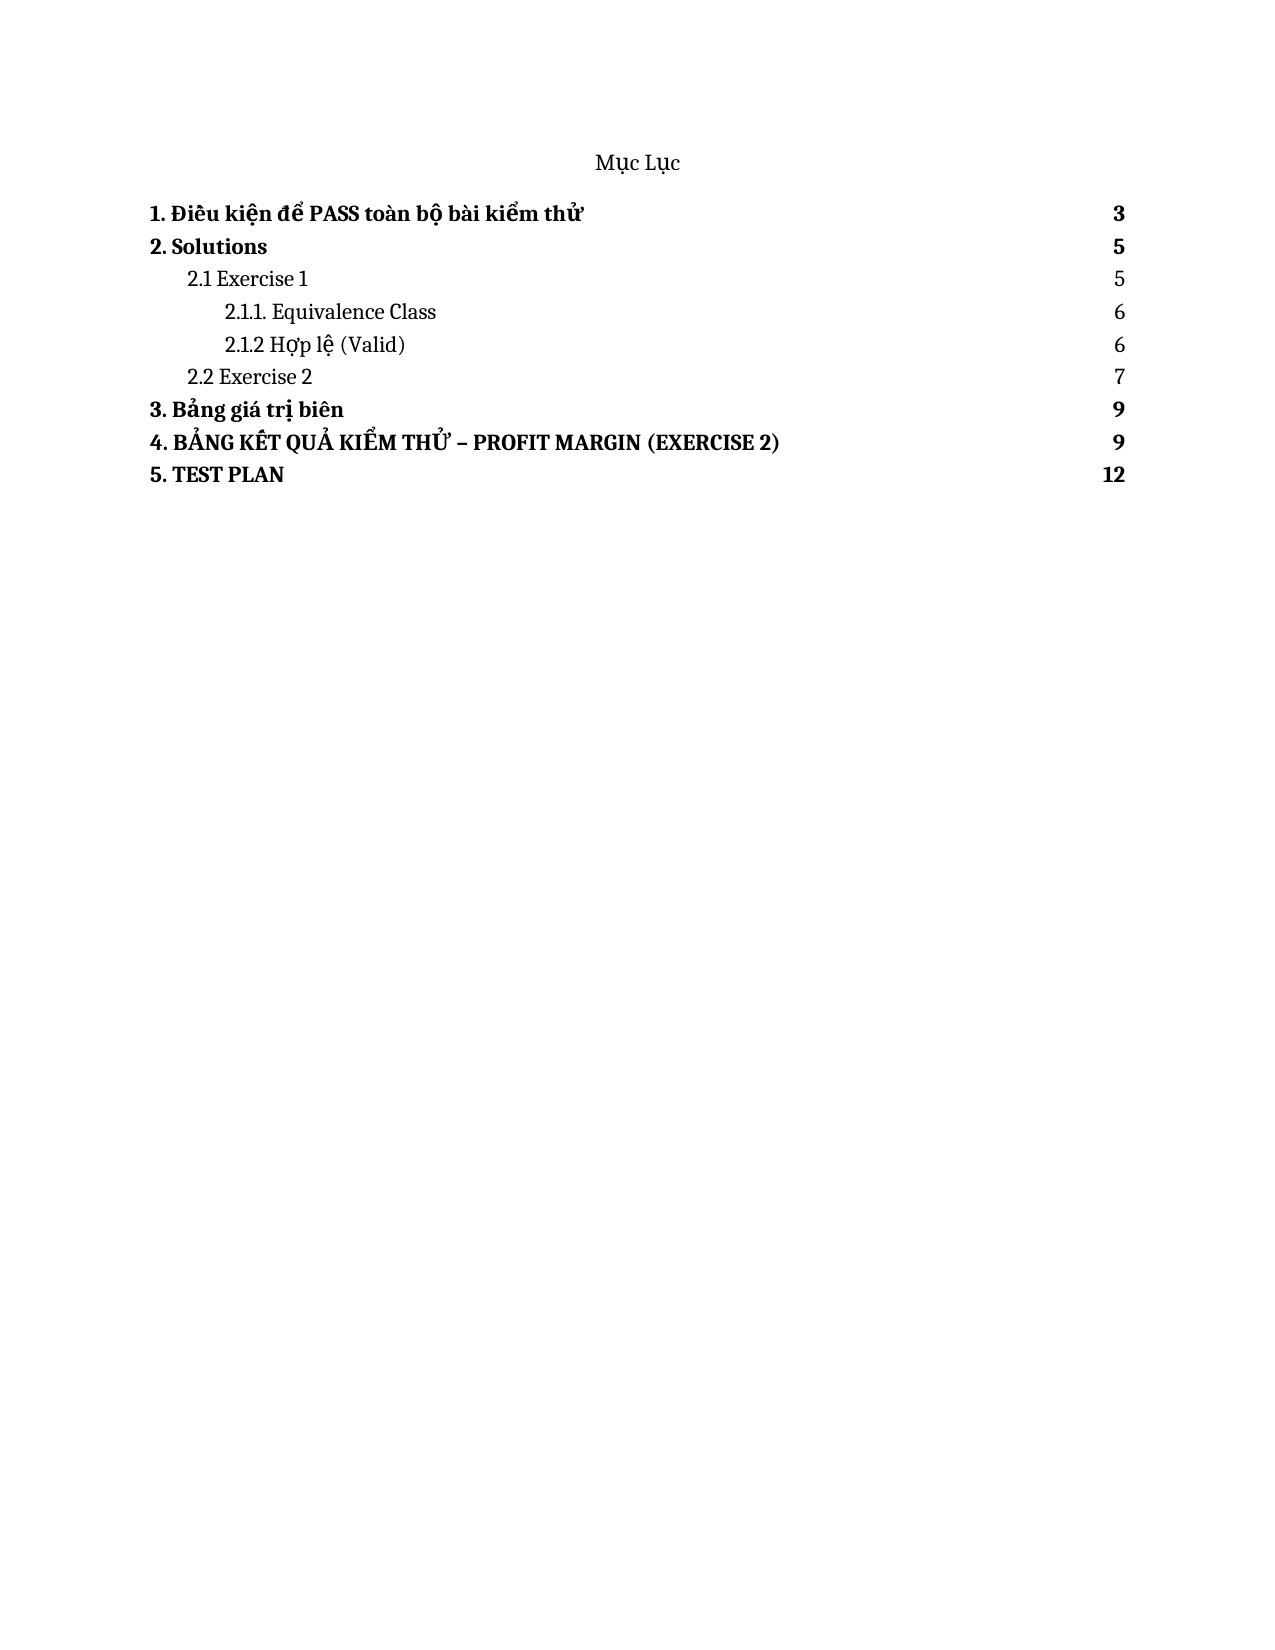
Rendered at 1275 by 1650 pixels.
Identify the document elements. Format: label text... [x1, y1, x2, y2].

text Mục Lục [150, 150, 1125, 176]
